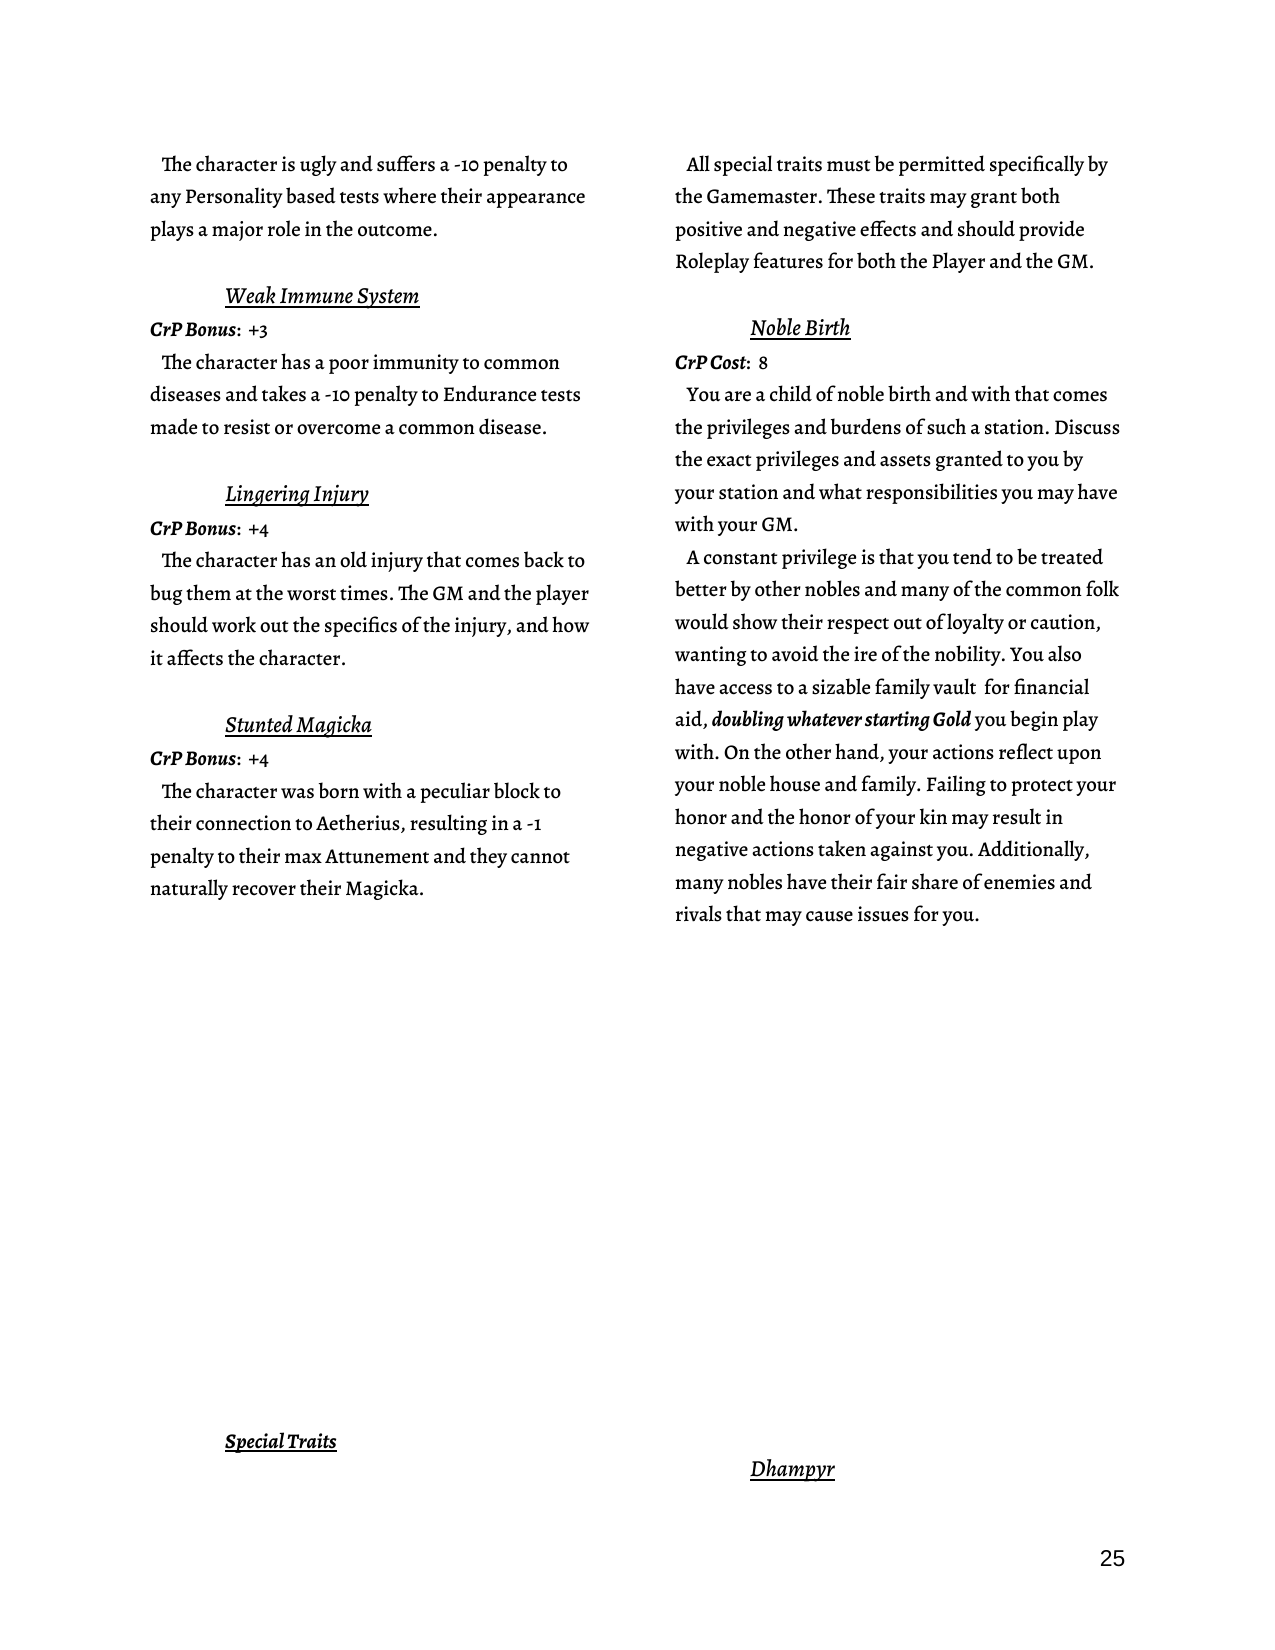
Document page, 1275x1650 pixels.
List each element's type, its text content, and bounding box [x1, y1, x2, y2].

text The character was born with a peculiar block to their connection to Aetherius, resulting in a -1 penalty to their max Attunement and they cannot naturally recover their Magicka. [150, 777, 600, 903]
text CrP Bonus: +4 [150, 745, 600, 773]
text The character has a poor immunity to common diseases and takes a -10 penalty to Endurance tests made to resist or overcome a common disease. [150, 348, 600, 442]
text Stunted Magicka [225, 709, 600, 740]
text You are a child of noble birth and with that comes the privileges and burdens of such a station. Discuss the exact privileges and assets granted to you by your station and what responsibilities you may have with your GM. [675, 381, 1125, 539]
text CrP Bonus: +4 [150, 514, 600, 542]
text Noble Birth [750, 312, 1125, 344]
text Dhampyr [675, 1453, 1125, 1484]
text The character has an old injury that comes back to bug them at the worst times. The GM and the player should work out the specifics of the injury, and how it affects the character. [150, 546, 600, 672]
text CrP Bonus: +3 [150, 316, 600, 344]
text Lingering Injury [225, 478, 600, 509]
text All special traits must be permitted specifically by the Gamemaster. These traits may grant both positive and negative effects and should provide Roleplay features for both the Player and the GM. [675, 150, 1125, 276]
text Special Traits [150, 1427, 600, 1456]
text A constant privilege is that you tend to be treated better by other nobles and many of the common folk would show their respect out of loyalty or caution, wanting to avoid the ire of the nobility. You also have access to a sizable family vault for financial aid, doubling whatever starting Gold you begin play with. On the other hand, your actions reflect upon your noble house and family. Failing to protect your honor and the honor of your kin may result in negative actions taken against you. Additionally, many nobles have their fair share of enemies and rivals that may cause issues for you. [675, 543, 1125, 929]
text The character is ugly and suffers a -10 penalty to any Personality based tests where their appearance plays a major role in the outcome. [150, 150, 600, 243]
text CrP Cost: 8 [675, 348, 1125, 377]
text Weak Immune System [225, 280, 600, 311]
